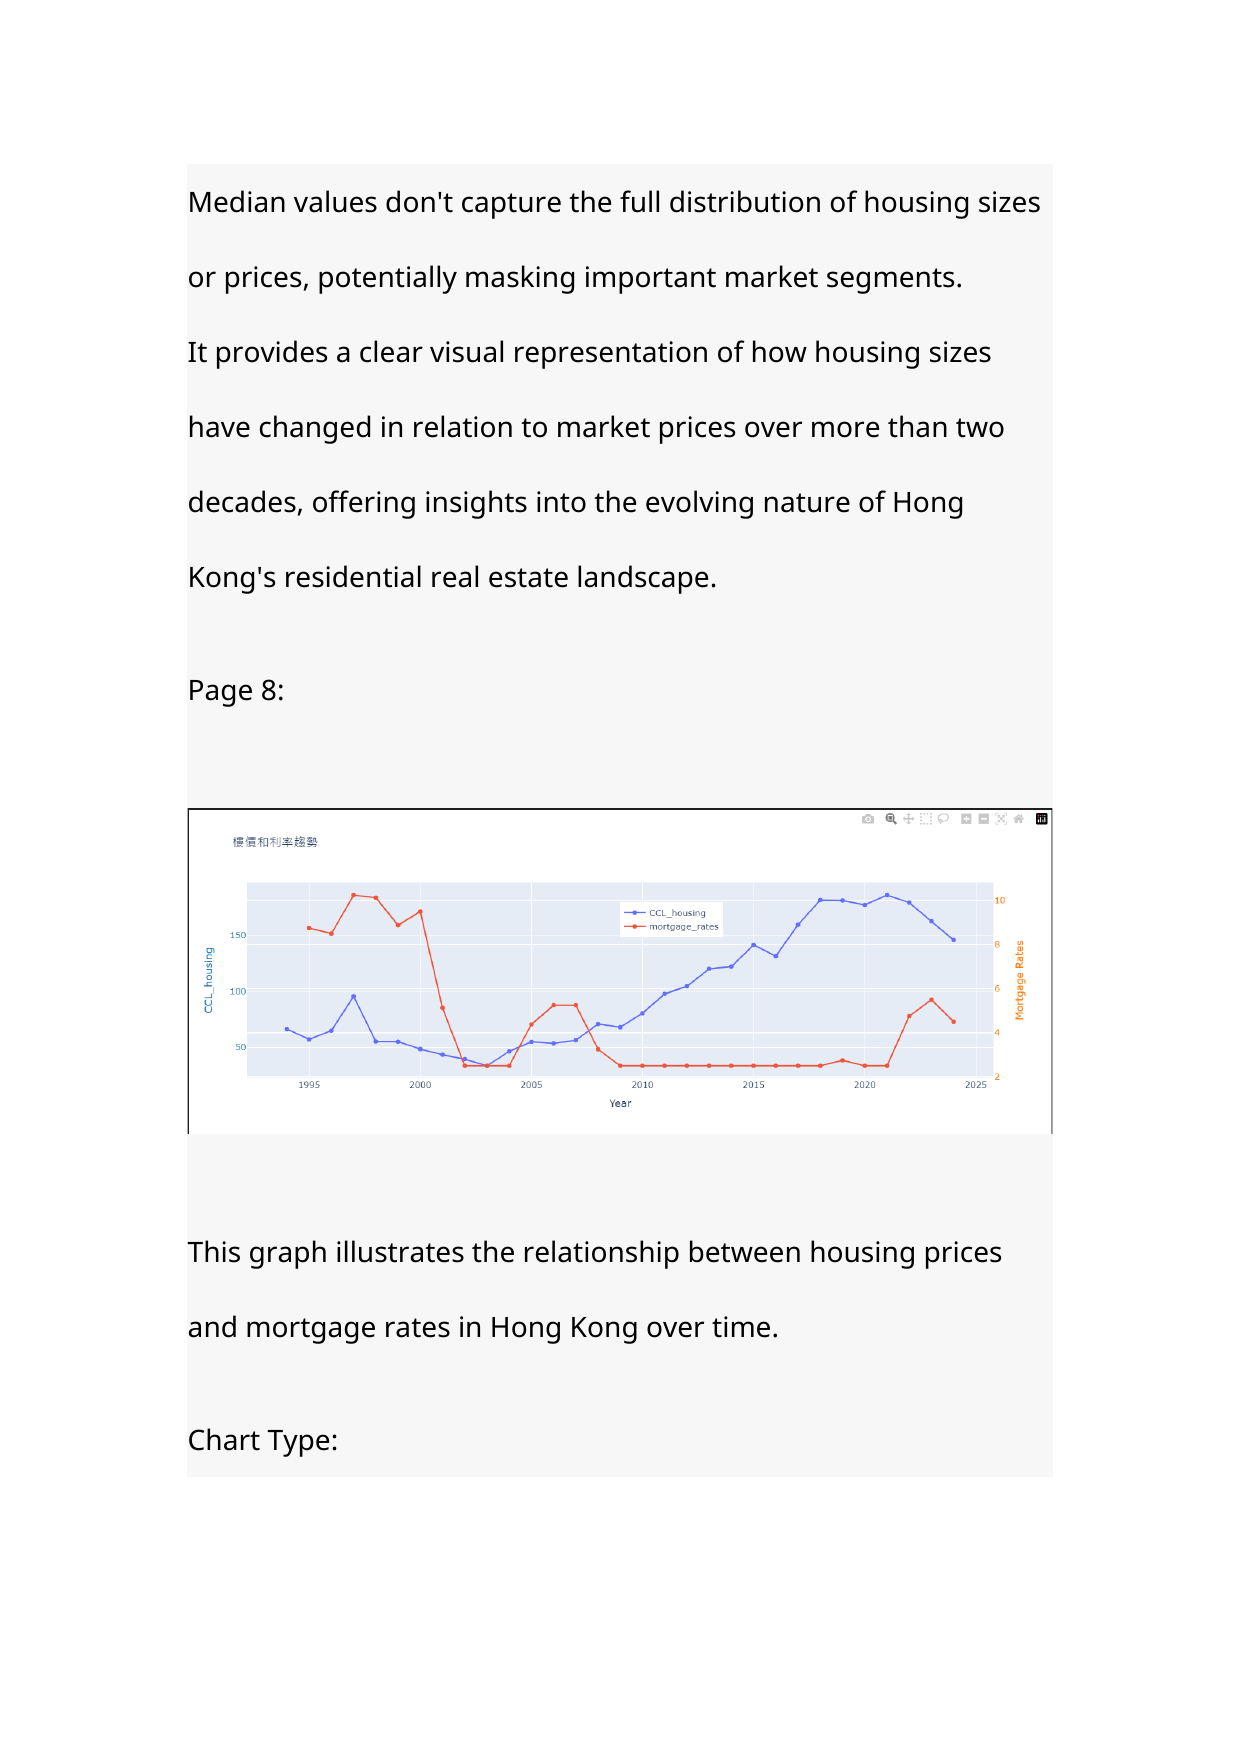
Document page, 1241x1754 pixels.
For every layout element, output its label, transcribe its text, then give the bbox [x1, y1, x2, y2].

text Median values don't capture the full distribution of housing sizes or prices, potentially masking important market segments. [187, 164, 1053, 314]
text This graph illustrates the relationship between housing prices and mortgage rates in Hong Kong over time. [187, 1214, 1053, 1364]
text It provides a clear visual representation of how housing sizes have changed in relation to market prices over more than two decades, offering insights into the evolving nature of Hong Kong's residential real estate landscape. [187, 314, 1053, 614]
text Chart Type: [187, 1402, 1053, 1477]
picture [187, 808, 1053, 1134]
text Page 8: [187, 652, 1053, 727]
